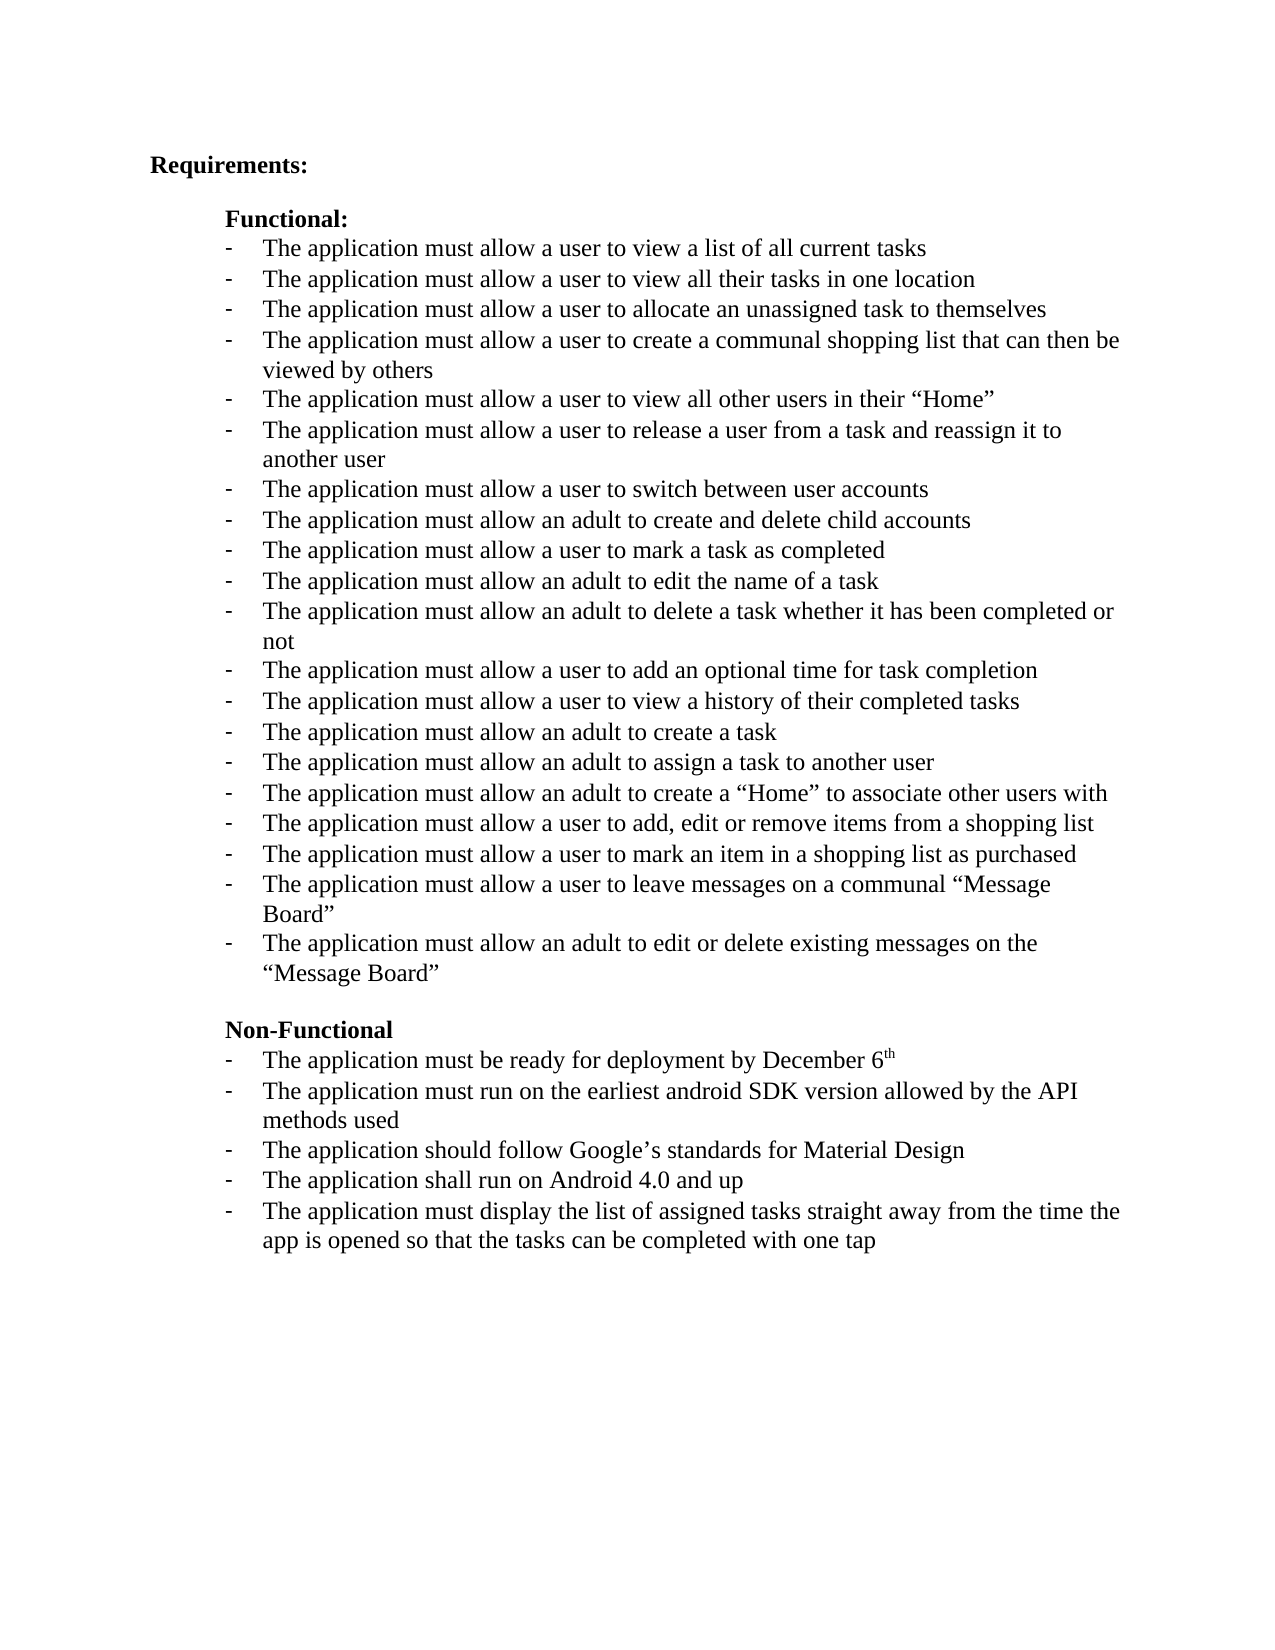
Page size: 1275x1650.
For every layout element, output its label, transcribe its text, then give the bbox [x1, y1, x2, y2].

list The application must allow an adult to edit the name of a task [225, 565, 1125, 595]
list The application must allow an adult to create a “Home” to associate other users with [225, 777, 1125, 807]
list The application must allow an adult to edit or delete existing messages on the “Message Board” [225, 927, 1125, 987]
text Requirements: [150, 150, 1125, 179]
list The application must run on the earliest android SDK version allowed by the API methods used [225, 1075, 1125, 1134]
list The application must allow a user to switch between user accounts [225, 473, 1125, 504]
list The application must allow a user to view a list of all current tasks [225, 233, 1125, 263]
text Functional: [150, 204, 1125, 233]
list The application must allow an adult to create a task [225, 716, 1125, 746]
list The application must allow a user to create a communal shopping list that can then be viewed by others [225, 324, 1125, 383]
list The application must allow a user to add an optional time for task completion [225, 654, 1125, 685]
list The application must display the list of assigned tasks straight away from the time the app is opened so that the tasks can be completed with one tap [225, 1195, 1125, 1254]
list The application shall run on Android 4.0 and up [225, 1164, 1125, 1195]
list The application must allow an adult to assign a task to another user [225, 746, 1125, 777]
list The application must allow a user to mark a task as completed [225, 534, 1125, 565]
list The application should follow Google’s standards for Material Design [225, 1134, 1125, 1164]
list The application must allow a user to allocate an unassigned task to themselves [225, 294, 1125, 324]
list The application must allow a user to release a user from a task and reassign it to another user [225, 414, 1125, 473]
list The application must be ready for deployment by December 6th [225, 1044, 1125, 1075]
list The application must allow a user to view all other users in their “Home” [225, 383, 1125, 414]
list The application must allow an adult to create and delete child accounts [225, 504, 1125, 534]
list The application must allow a user to view all their tasks in one location [225, 263, 1125, 294]
list The application must allow an adult to delete a task whether it has been completed or not [225, 595, 1125, 654]
text Non-Functional [225, 1016, 1125, 1044]
list The application must allow a user to add, edit or remove items from a shopping list [225, 807, 1125, 838]
list The application must allow a user to mark an item in a shopping list as purchased [225, 838, 1125, 868]
list The application must allow a user to leave messages on a communal “Message Board” [225, 868, 1125, 927]
list The application must allow a user to view a history of their completed tasks [225, 685, 1125, 716]
